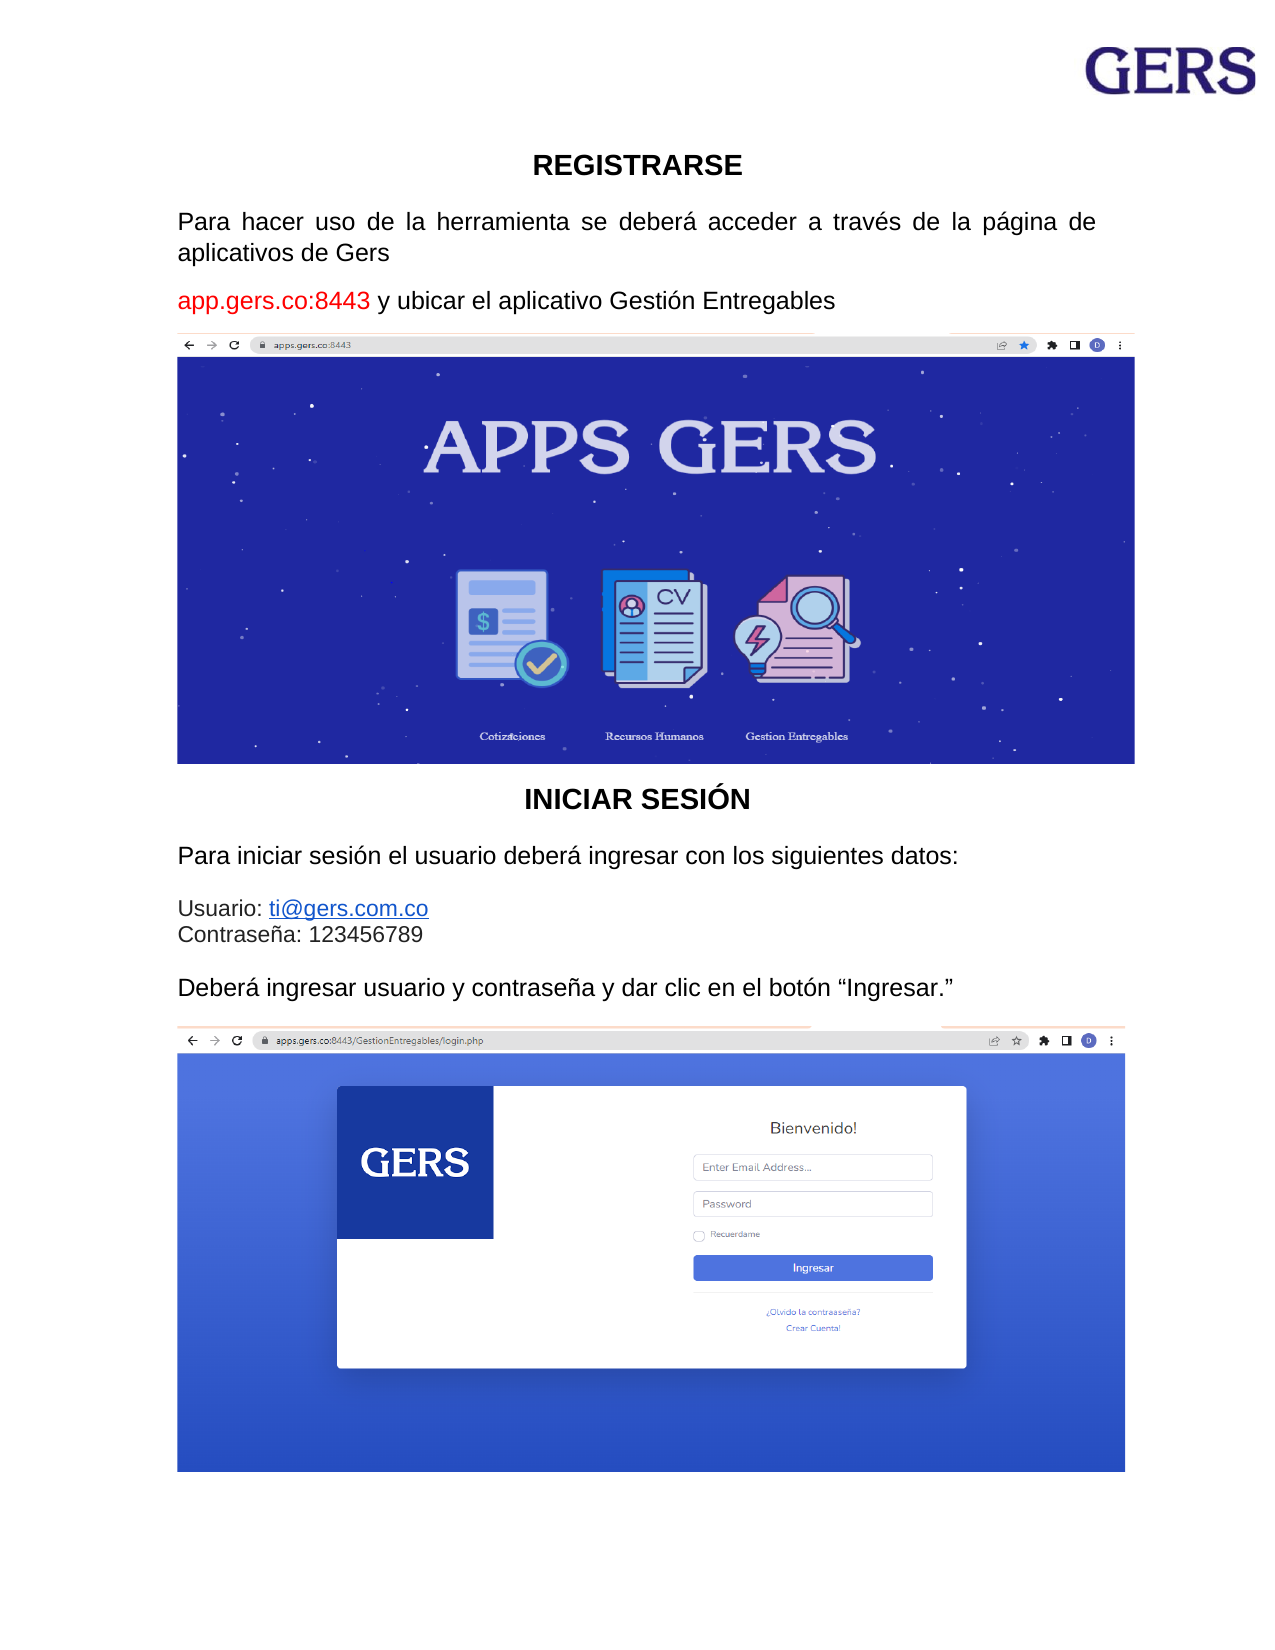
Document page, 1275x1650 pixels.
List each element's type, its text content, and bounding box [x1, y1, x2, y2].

text Usuario: ti@gers.com.co [177, 895, 1098, 921]
text Contraseña: 123456789 [177, 921, 1098, 948]
text app.gers.co:8443 y ubicar el aplicativo Gestión Entregables [177, 286, 1098, 314]
text Deberá ingresar usuario y contraseña y dar clic en el botón “Ingresar.” [177, 972, 1098, 1001]
text Para iniciar sesión el usuario deberá ingresar con los siguientes datos: [177, 841, 1098, 870]
text REGISTRARSE [177, 148, 1098, 181]
text INICIAR SESIÓN [177, 782, 1098, 815]
text Para hacer uso de la herramienta se deberá acceder a través de la página de aplicativos de Gers [177, 207, 1098, 267]
picture [177, 1026, 1126, 1472]
picture [177, 333, 1135, 764]
picture [1074, 47, 1256, 101]
